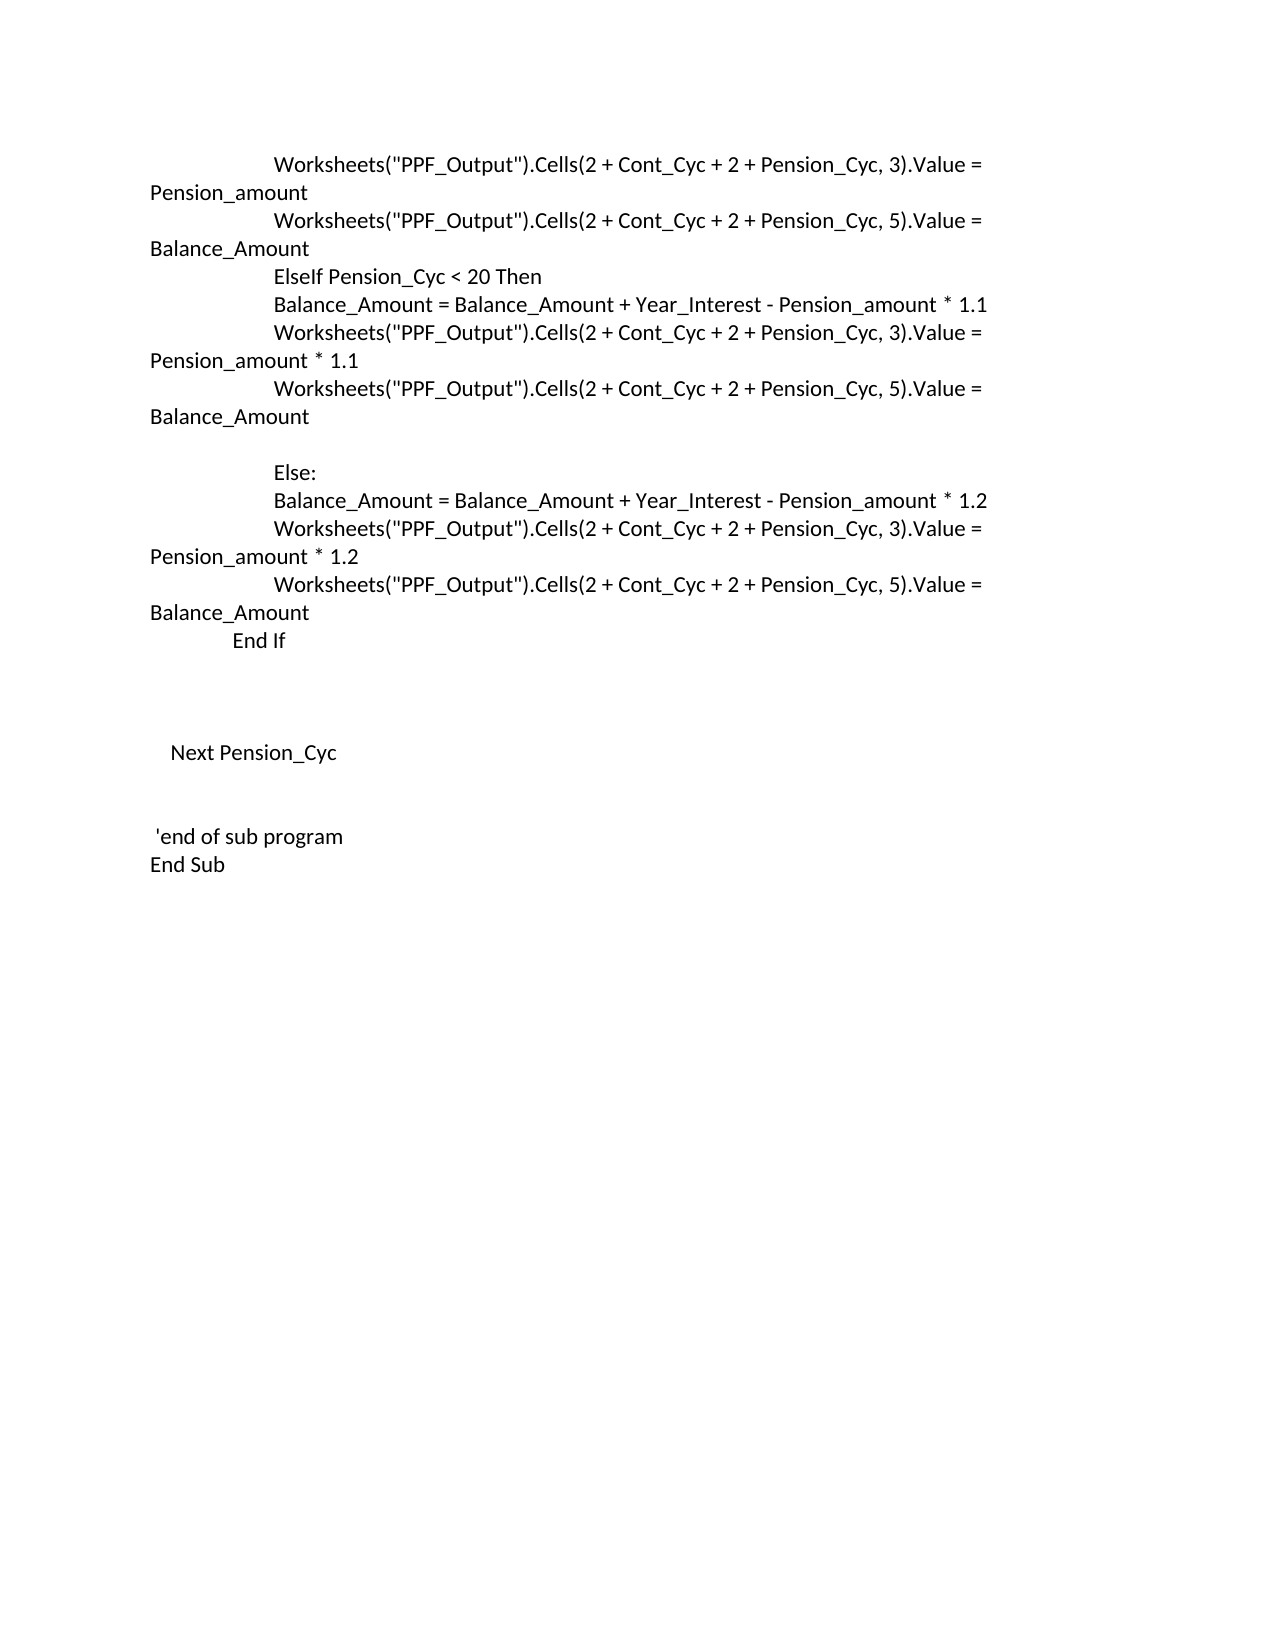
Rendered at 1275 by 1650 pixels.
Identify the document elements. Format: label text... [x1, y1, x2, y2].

text End If [150, 626, 1125, 654]
text End Sub [150, 851, 1125, 878]
text Worksheets("PPF_Output").Cells(2 + Cont_Cyc + 2 + Pension_Cyc, 5).Value = Balance_Amount [150, 374, 1125, 430]
text Next Pension_Cyc [150, 738, 1125, 766]
text Worksheets("PPF_Output").Cells(2 + Cont_Cyc + 2 + Pension_Cyc, 5).Value = Balance_Amount [150, 570, 1125, 626]
text Else: [150, 458, 1125, 486]
text Worksheets("PPF_Output").Cells(2 + Cont_Cyc + 2 + Pension_Cyc, 3).Value = Pension_amount * 1.1 [150, 318, 1125, 374]
text Balance_Amount = Balance_Amount + Year_Interest - Pension_amount * 1.1 [150, 290, 1125, 318]
text Balance_Amount = Balance_Amount + Year_Interest - Pension_amount * 1.2 [150, 486, 1125, 514]
text ElseIf Pension_Cyc < 20 Then [150, 262, 1125, 290]
text 'end of sub program [150, 822, 1125, 851]
text Worksheets("PPF_Output").Cells(2 + Cont_Cyc + 2 + Pension_Cyc, 3).Value = Pension_amount [150, 150, 1125, 206]
text Worksheets("PPF_Output").Cells(2 + Cont_Cyc + 2 + Pension_Cyc, 5).Value = Balance_Amount [150, 206, 1125, 262]
text Worksheets("PPF_Output").Cells(2 + Cont_Cyc + 2 + Pension_Cyc, 3).Value = Pension_amount * 1.2 [150, 514, 1125, 570]
